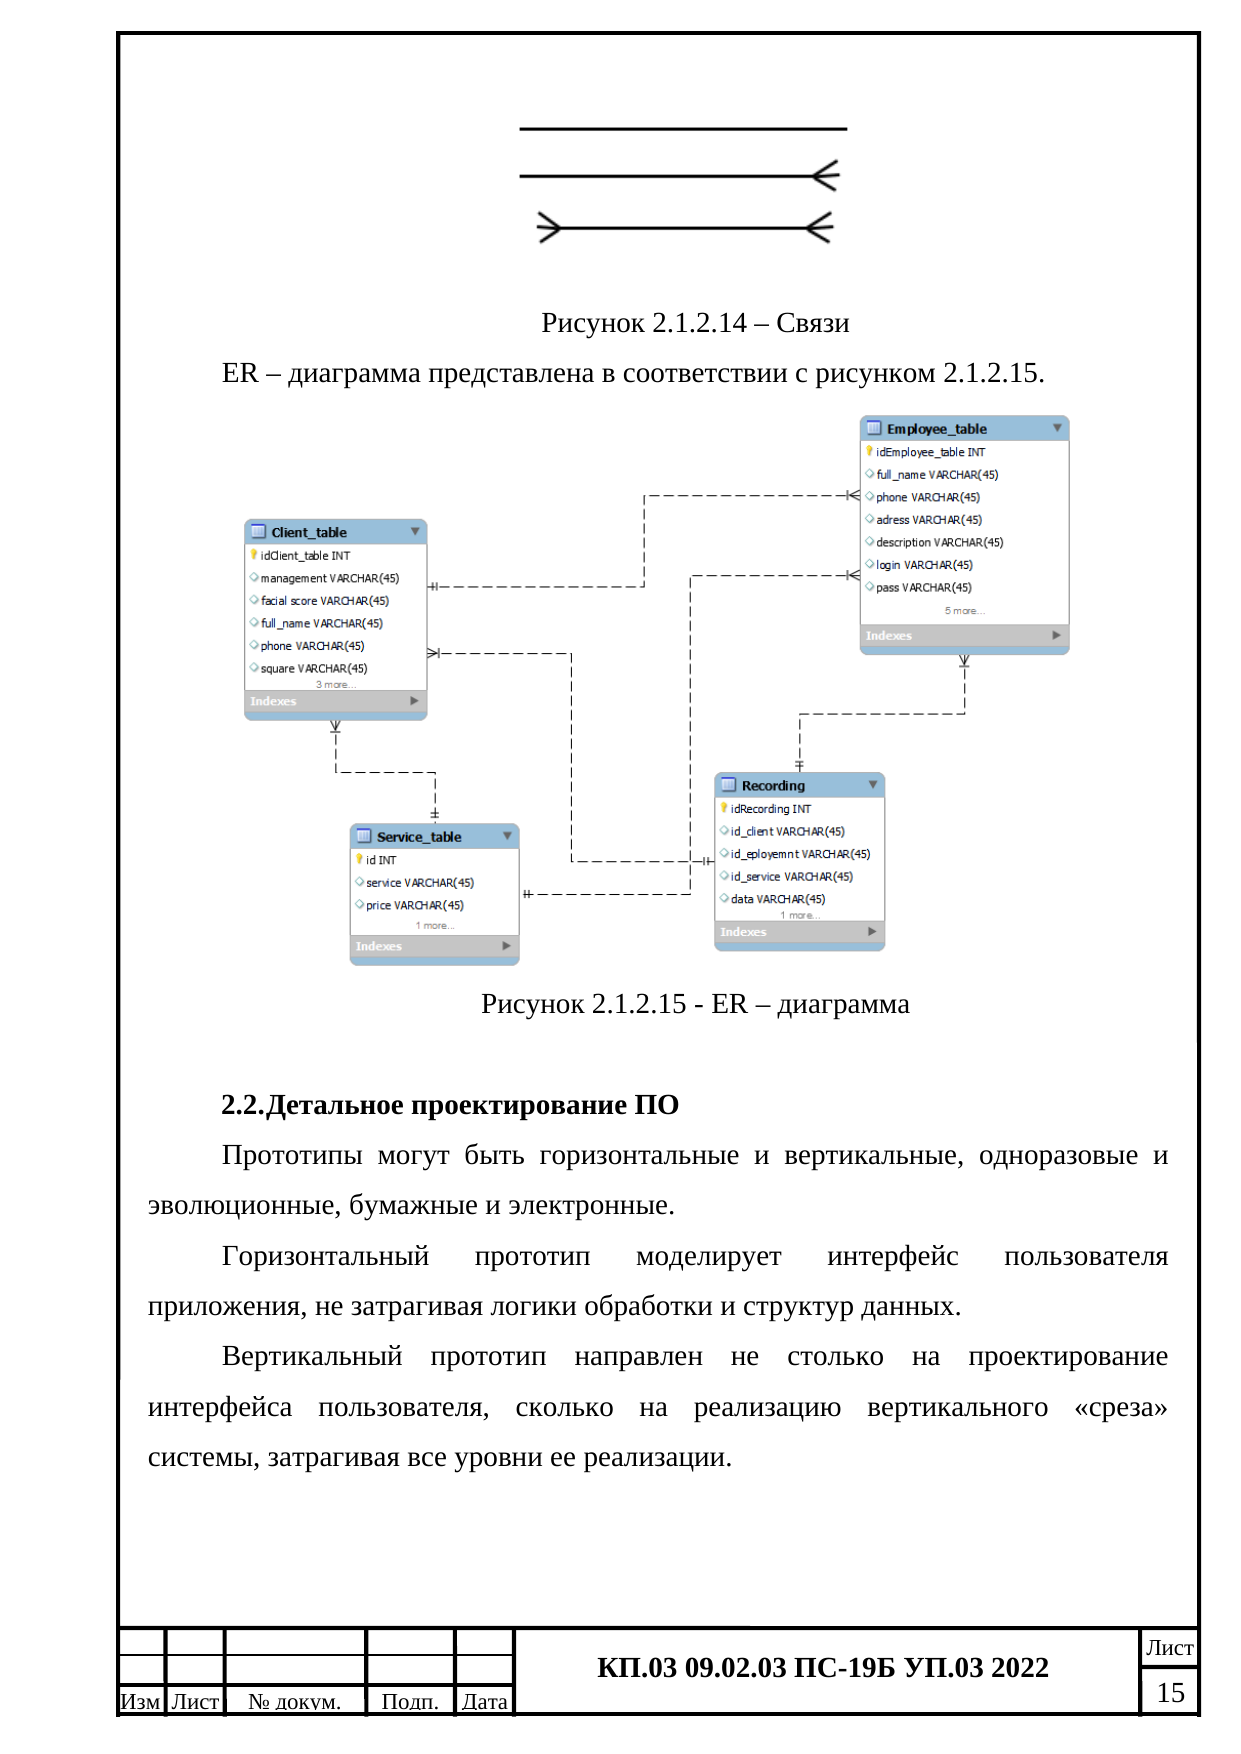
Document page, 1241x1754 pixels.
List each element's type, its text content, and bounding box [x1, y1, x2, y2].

picture [236, 405, 1081, 975]
list Детальное проектирование ПО [221, 1087, 1169, 1120]
text Рисунок 2.1.2.15 - ER – диаграмма [148, 986, 1169, 1020]
text Горизонтальный прототип моделирует интерфейс пользователя приложения, не затрагивая логики обработки и структур данных. [148, 1238, 1169, 1322]
picture [498, 99, 893, 293]
text Прототипы могут быть горизонтальные и вертикальные, одноразовые и эволюционные, бумажные и электронные. [148, 1137, 1169, 1221]
text ER – диаграмма представлена в соответствии с рисунком 2.1.2.15. [148, 355, 1169, 389]
text Рисунок 2.1.2.14 – Связи [148, 305, 1169, 338]
text Вертикальный прототип направлен не столько на проектирование интерфейса пользователя, сколько на реализацию вертикального «среза» системы, затрагивая все уровни ее реализации. [148, 1338, 1169, 1473]
